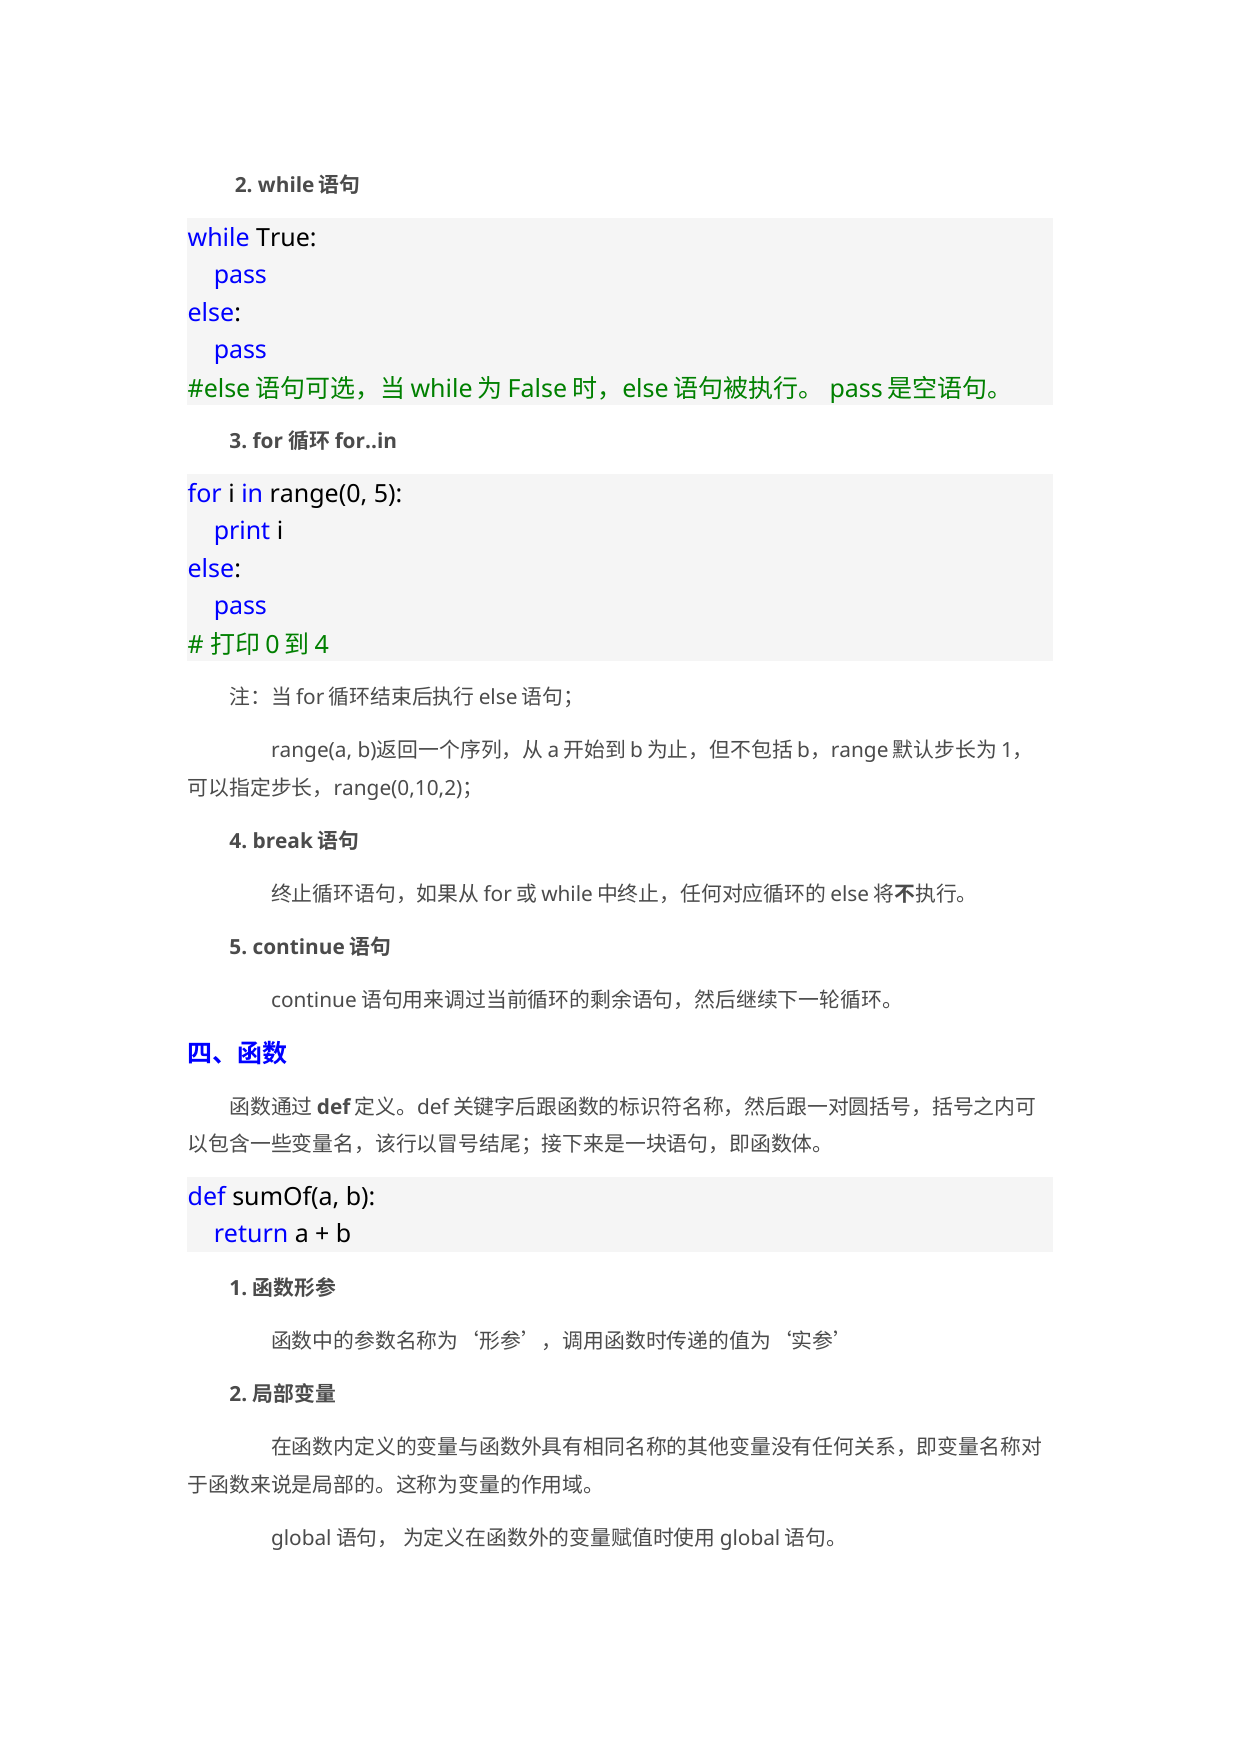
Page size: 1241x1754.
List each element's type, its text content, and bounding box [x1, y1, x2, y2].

text 4. break语句 [187, 821, 1053, 858]
text def sumOf(a, b): return a + b [187, 1177, 1053, 1252]
text range(a, b)返回一个序列，从a开始到b为止，但不包括b，range默认步长为1，可以指定步长，range(0,10,2)； [187, 730, 1053, 805]
text 3. for 循环 for..in [187, 421, 1053, 458]
text while True: pass else: pass #else语句可选，当while为False时，else语句被执行。 pass是空语句。 [187, 218, 1053, 405]
text for i in range(0, 5): print i else: pass # 打印0到4 [187, 474, 1053, 661]
text 四、函数 [187, 1033, 1053, 1071]
text 注：当for循环结束后执行else语句； [187, 677, 1053, 714]
text 函数中的参数名称为‘形参’，调用函数时传递的值为‘实参’ [187, 1321, 1053, 1358]
text 在函数内定义的变量与函数外具有相同名称的其他变量没有任何关系，即变量名称对于函数来说是局部的。这称为变量的作用域。 [187, 1427, 1053, 1502]
text 2. while语句 [187, 164, 1053, 202]
text global语句， 为定义在函数外的变量赋值时使用global语句。 [187, 1518, 1053, 1555]
text 2. 局部变量 [187, 1374, 1053, 1411]
text 1. 函数形参 [187, 1268, 1053, 1305]
text 函数通过def定义。def关键字后跟函数的标识符名称，然后跟一对圆括号，括号之内可以包含一些变量名，该行以冒号结尾；接下来是一块语句，即函数体。 [187, 1086, 1053, 1161]
text 终止循环语句，如果从for或while中终止，任何对应循环的else将不执行。 [187, 874, 1053, 911]
text 5. continue语句 [187, 927, 1053, 964]
text continue语句用来调过当前循环的剩余语句，然后继续下一轮循环。 [187, 980, 1053, 1018]
